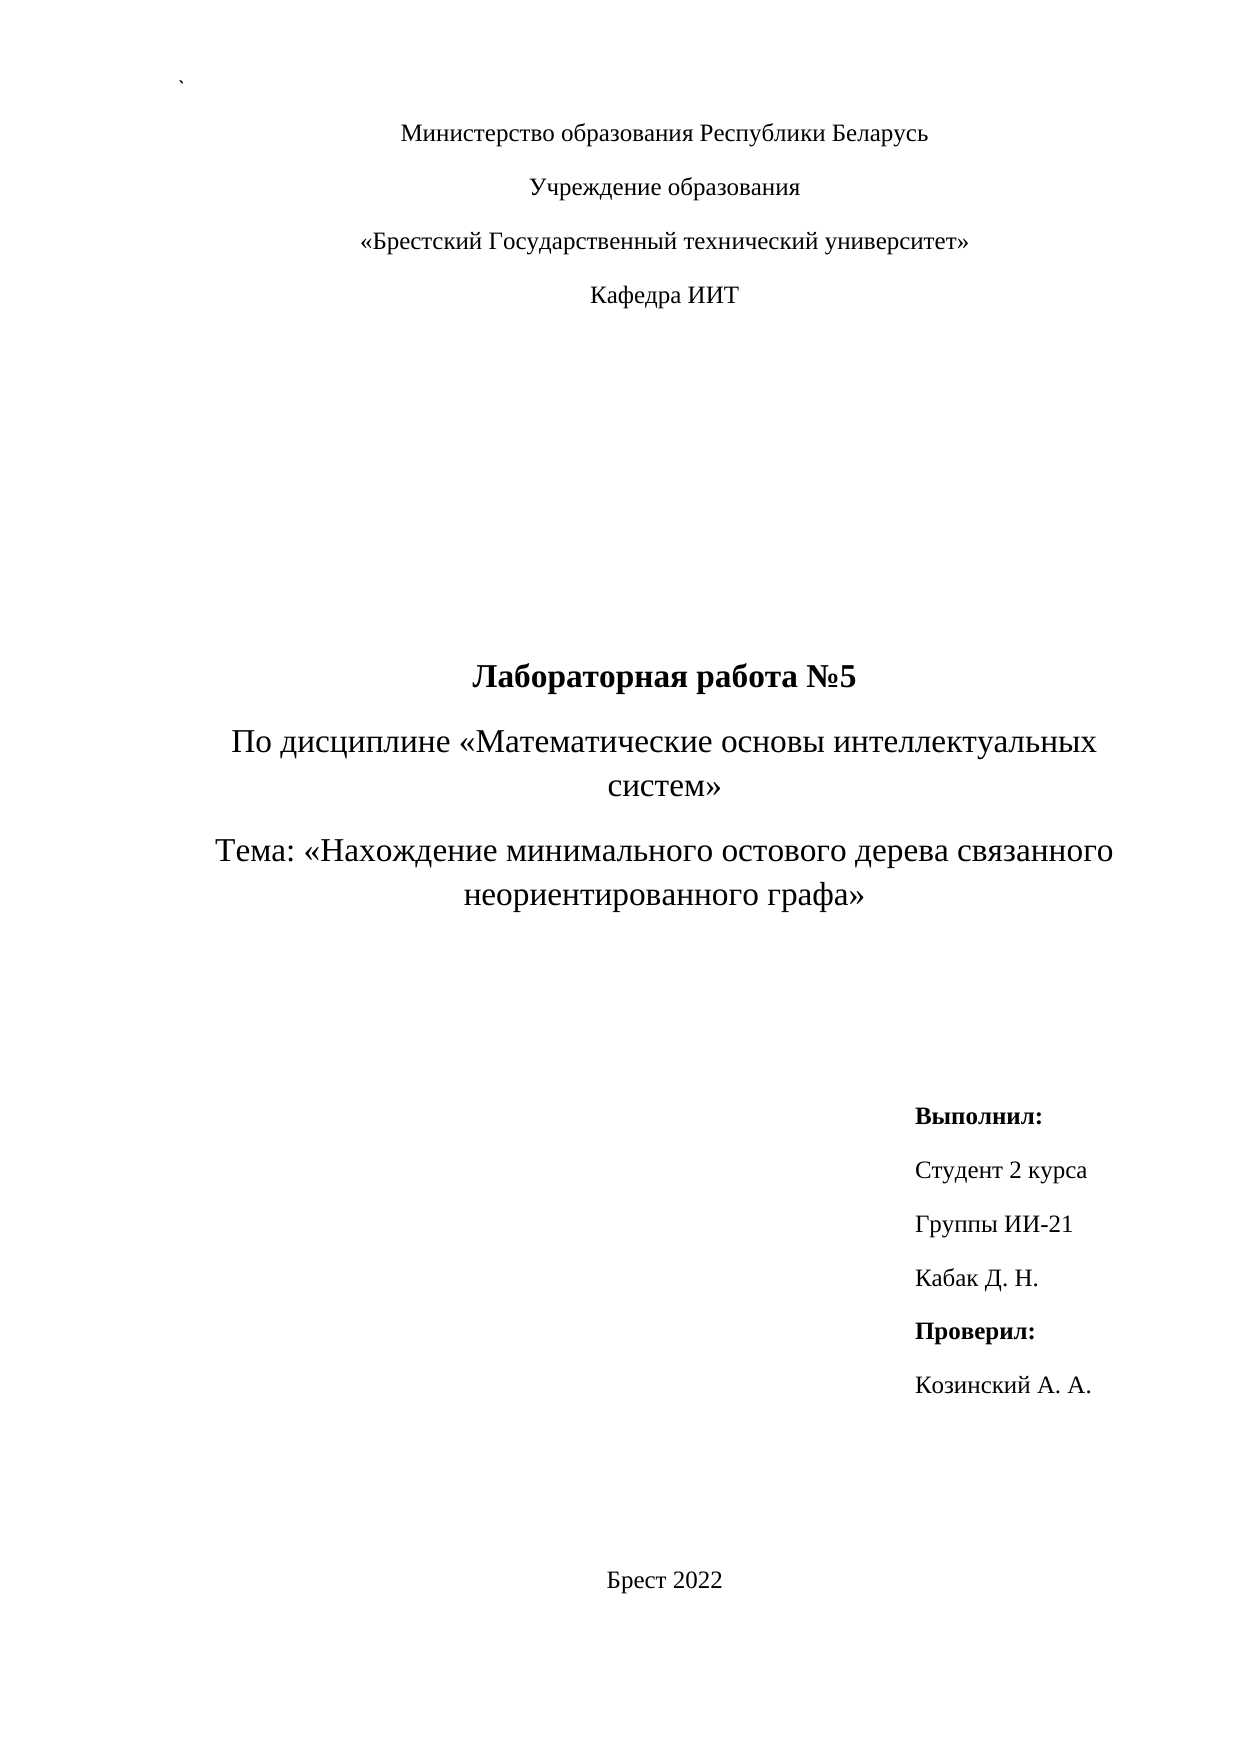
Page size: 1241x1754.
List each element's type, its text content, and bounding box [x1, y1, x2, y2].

text Министерство образования Республики Беларусь [177, 118, 1152, 147]
text Выполнил: [841, 1101, 1152, 1130]
text Лабораторная работа №5 [177, 657, 1152, 695]
text Кабак Д. Н. [841, 1263, 1152, 1291]
text По дисциплине «Математические основы интеллектуальных систем» [177, 722, 1152, 804]
text Брест 2022 [177, 1565, 1152, 1594]
text Проверил: [841, 1316, 1152, 1345]
text Группы ИИ-21 [841, 1209, 1152, 1237]
text Студент 2 курса [841, 1155, 1152, 1184]
text Кафедра ИИТ [177, 280, 1152, 308]
text «Брестский Государственный технический университет» [177, 226, 1152, 254]
text Учреждение образования [177, 172, 1152, 201]
text Козинский А. А. [841, 1370, 1181, 1399]
text Тема: «Нахождение минимального остового дерева связанного неориентированного графа» [177, 831, 1152, 913]
